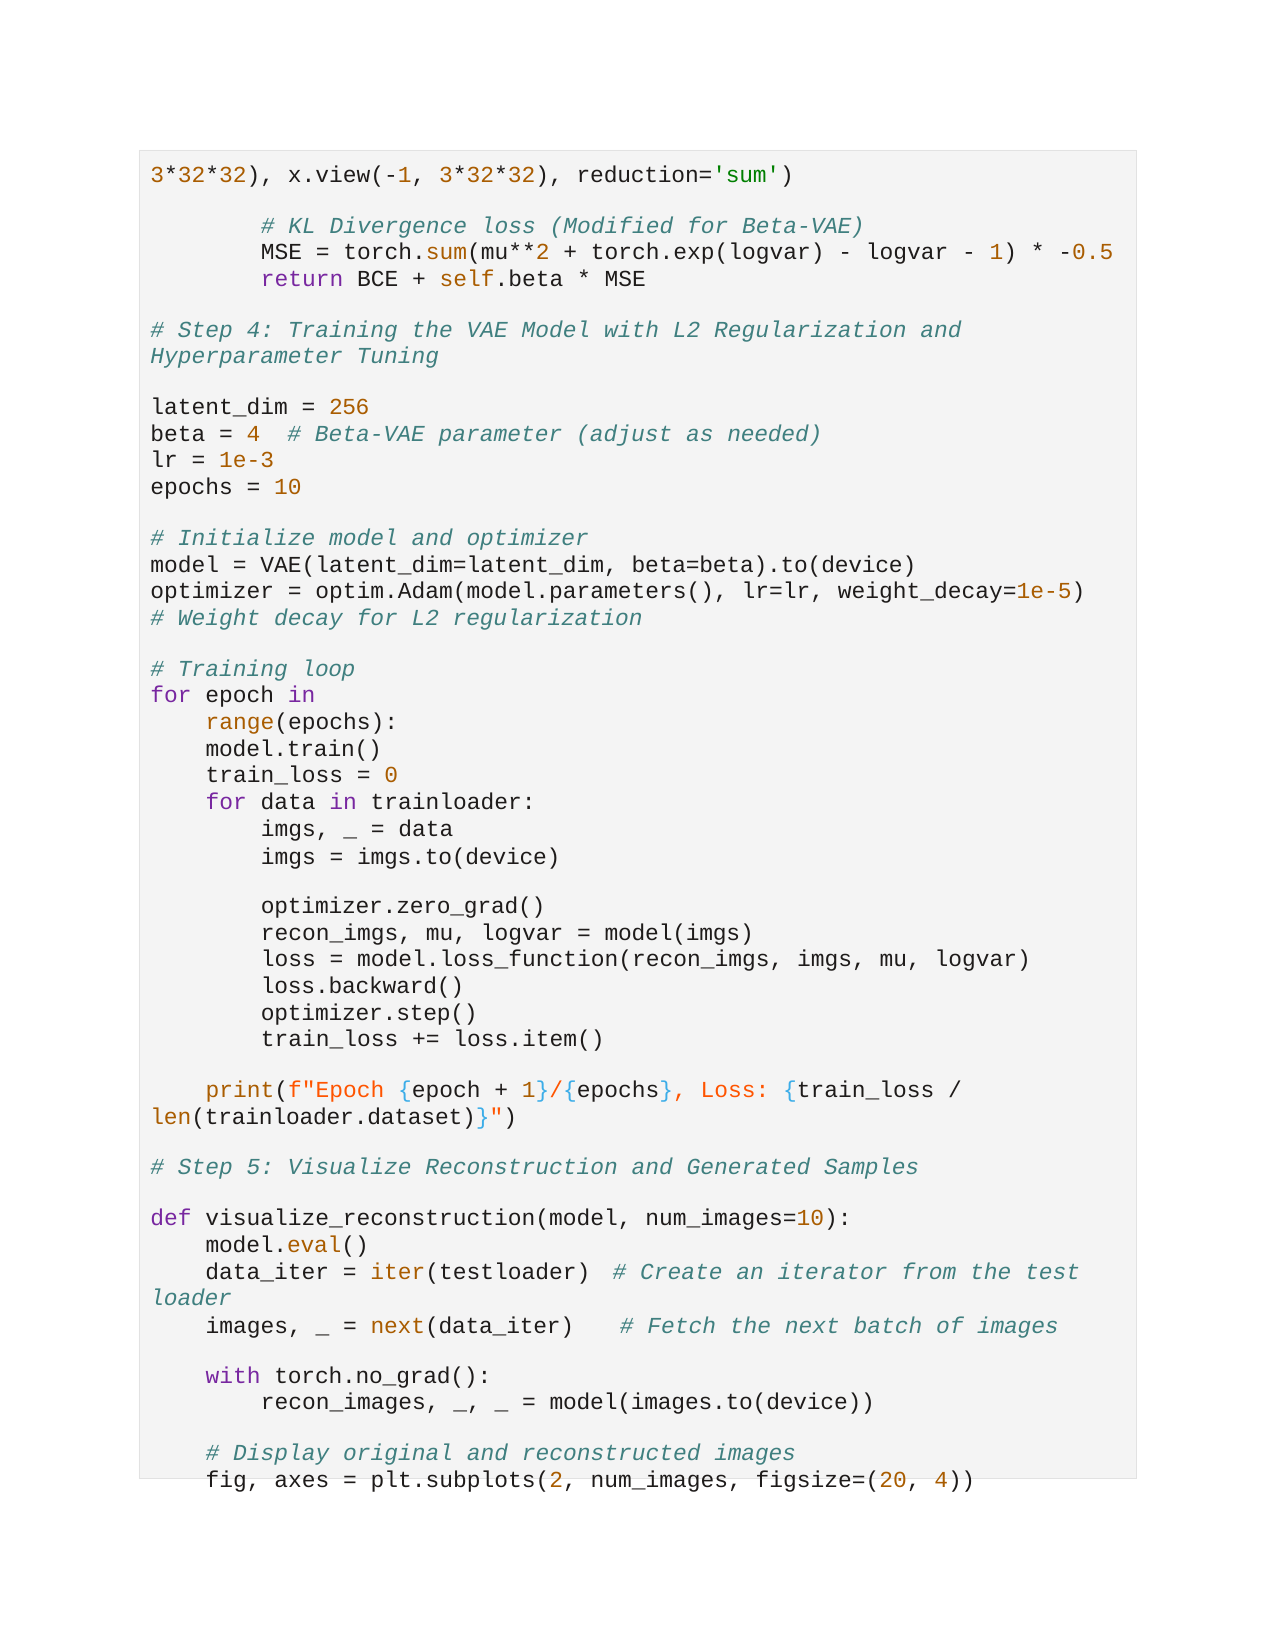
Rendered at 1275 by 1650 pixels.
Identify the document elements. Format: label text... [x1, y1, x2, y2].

text print(f"Epoch {epoch + 1}/{epochs}, Loss: {train_loss / len(trainloader.dataset)}") [150, 1078, 1117, 1131]
text images, _ = next(data_iter) # Fetch the next batch of images [205, 1313, 1162, 1339]
text optimizer = optim.Adam(model.parameters(), lr=lr, weight_decay=1e-5) [150, 579, 1162, 606]
text recon_imgs, mu, logvar = model(imgs) [261, 921, 1162, 947]
text data_iter = iter(testloader) # Create an iterator from the test loader [150, 1260, 1117, 1313]
text lr = 1e-3 epochs = 10 [150, 449, 354, 501]
text fig, axes = plt.subplots(2, num_images, figsize=(20, 4)) [205, 1468, 1162, 1494]
text # Initialize model and optimizer [150, 526, 1162, 552]
text latent_dim = 256 [150, 396, 1162, 421]
text # Step 5: Visualize Reconstruction and Generated Samples [150, 1156, 1162, 1182]
text with torch.no_grad(): [205, 1364, 1162, 1390]
text optimizer.step() train_loss += loss.item() [261, 1001, 613, 1054]
text MSE = torch.sum(mu**2 + torch.exp(logvar) - logvar - 1) * -0.5 return BCE + self.beta * MSE [261, 241, 1143, 293]
text # Display original and reconstructed images [205, 1442, 1162, 1467]
text for data in trainloader: imgs, _ = data [205, 790, 586, 843]
text # Step 4: Training the VAE Model with L2 Regularization and Hyperparameter Tuning [150, 318, 1117, 371]
text def visualize_reconstruction(model, num_images=10): model.eval() [150, 1207, 1011, 1259]
text # Training loop [150, 657, 1162, 683]
text optimizer.zero_grad() [261, 894, 1162, 920]
text recon_images, _, _ = model(images.to(device)) [261, 1391, 1162, 1417]
text imgs = imgs.to(device) [261, 844, 1162, 869]
text 3*32*32), x.view(-1, 3*32*32), reduction='sum') [150, 163, 1162, 189]
text # KL Divergence loss (Modified for Beta-VAE) [261, 214, 1162, 240]
text # Weight decay for L2 regularization [150, 606, 1162, 632]
text model = VAE(latent_dim=latent_dim, beta=beta).to(device) [150, 553, 1162, 579]
text for epoch in range(epochs): model.train() train_loss = 0 [150, 684, 521, 790]
text loss = model.loss_function(recon_imgs, imgs, mu, logvar) loss.backward() [261, 948, 1117, 1000]
text beta = 4 # Beta-VAE parameter (adjust as needed) [150, 422, 1162, 448]
